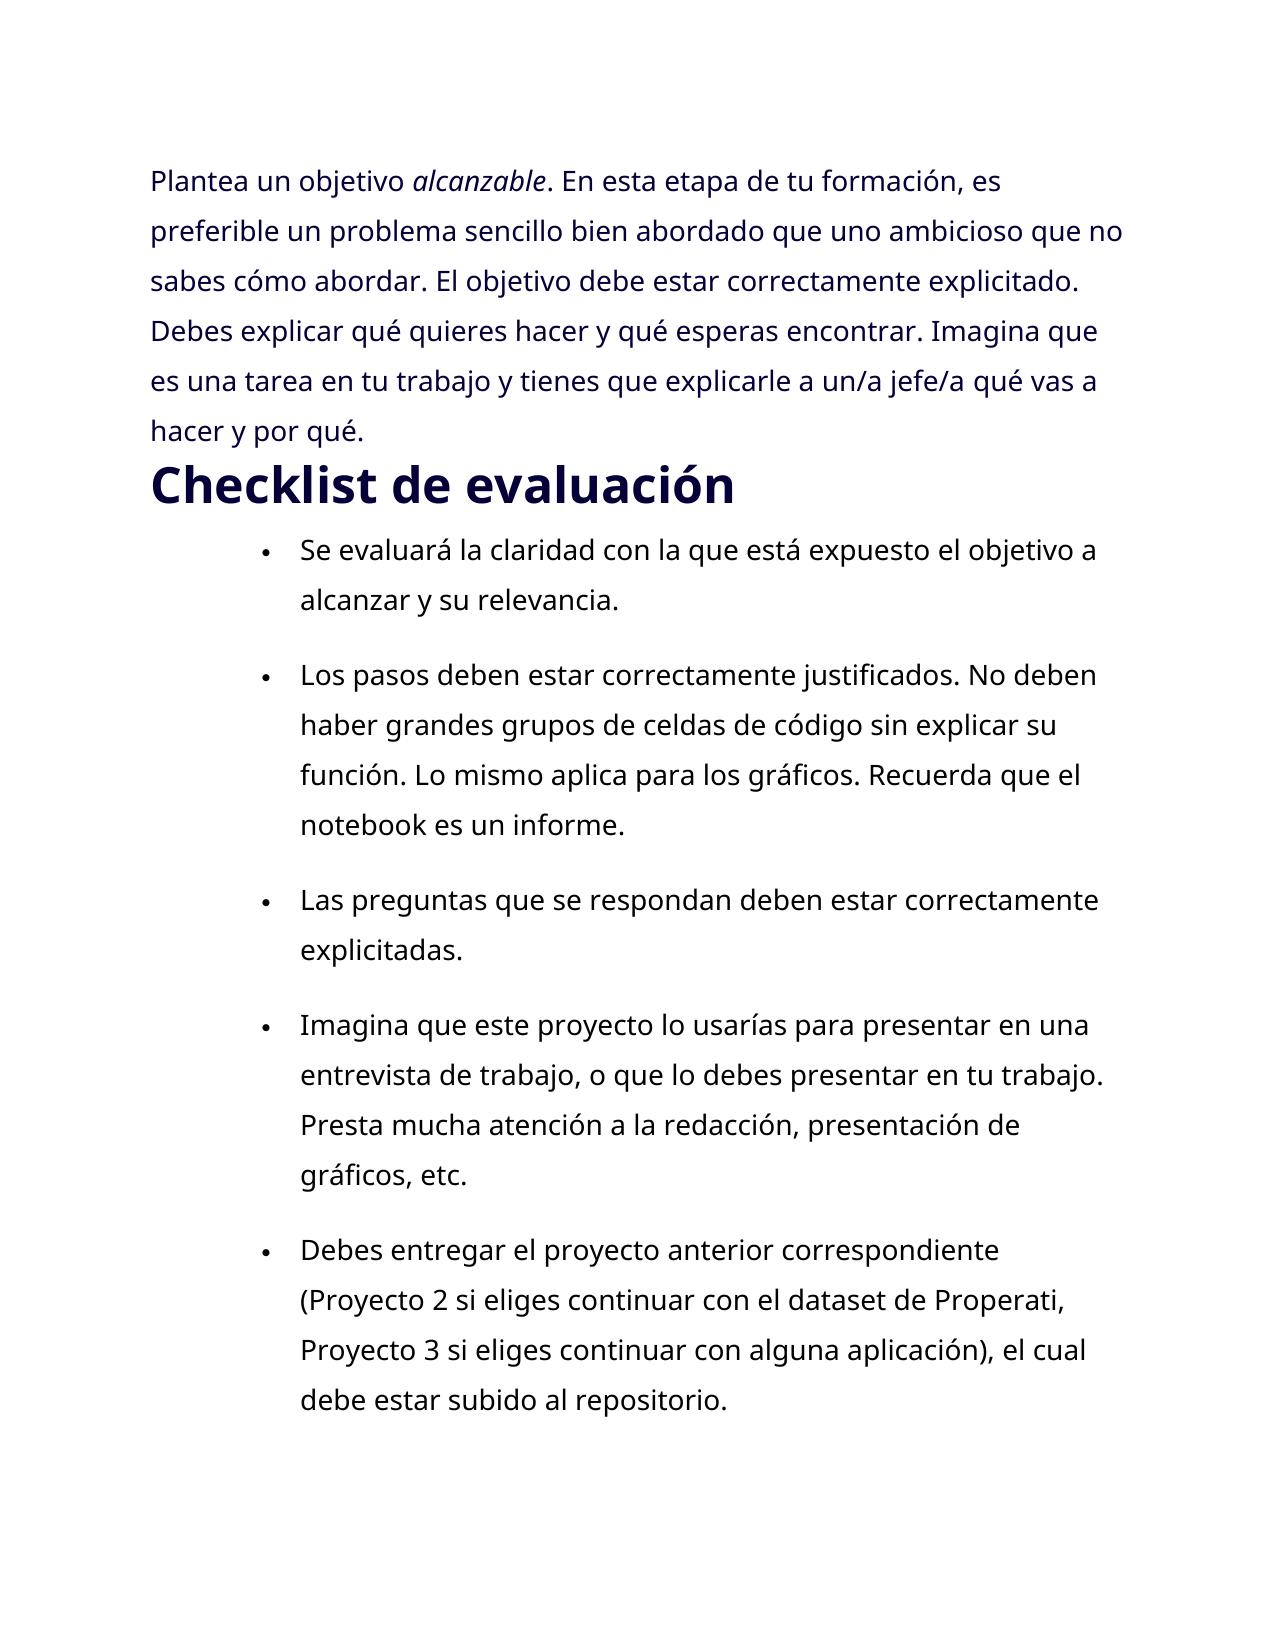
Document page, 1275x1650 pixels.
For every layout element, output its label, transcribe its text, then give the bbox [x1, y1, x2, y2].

list Debes entregar el proyecto anterior correspondiente (Proyecto 2 si eliges continuar con el dataset de Properati, Proyecto 3 si eliges continuar con alguna aplicación), el cual debe estar subido al repositorio. [262, 1218, 1125, 1418]
list Las preguntas que se respondan deben estar correctamente explicitadas. [262, 868, 1125, 968]
list Los pasos deben estar correctamente justificados. No deben haber grandes grupos de celdas de código sin explicar su función. Lo mismo aplica para los gráficos. Recuerda que el notebook es un informe. [262, 643, 1125, 843]
list Se evaluará la claridad con la que está expuesto el objetivo a alcanzar y su relevancia. [262, 518, 1125, 618]
text Checklist de evaluación [150, 450, 1125, 518]
list Imagina que este proyecto lo usarías para presentar en una entrevista de trabajo, o que lo debes presentar en tu trabajo. Presta mucha atención a la redacción, presentación de gráficos, etc. [262, 993, 1125, 1193]
text Plantea un objetivo alcanzable. En esta etapa de tu formación, es preferible un problema sencillo bien abordado que uno ambicioso que no sabes cómo abordar. El objetivo debe estar correctamente explicitado. Debes explicar qué quieres hacer y qué esperas encontrar. Imagina que es una tarea en tu trabajo y tienes que explicarle a un/a jefe/a qué vas a hacer y por qué. [150, 150, 1125, 450]
